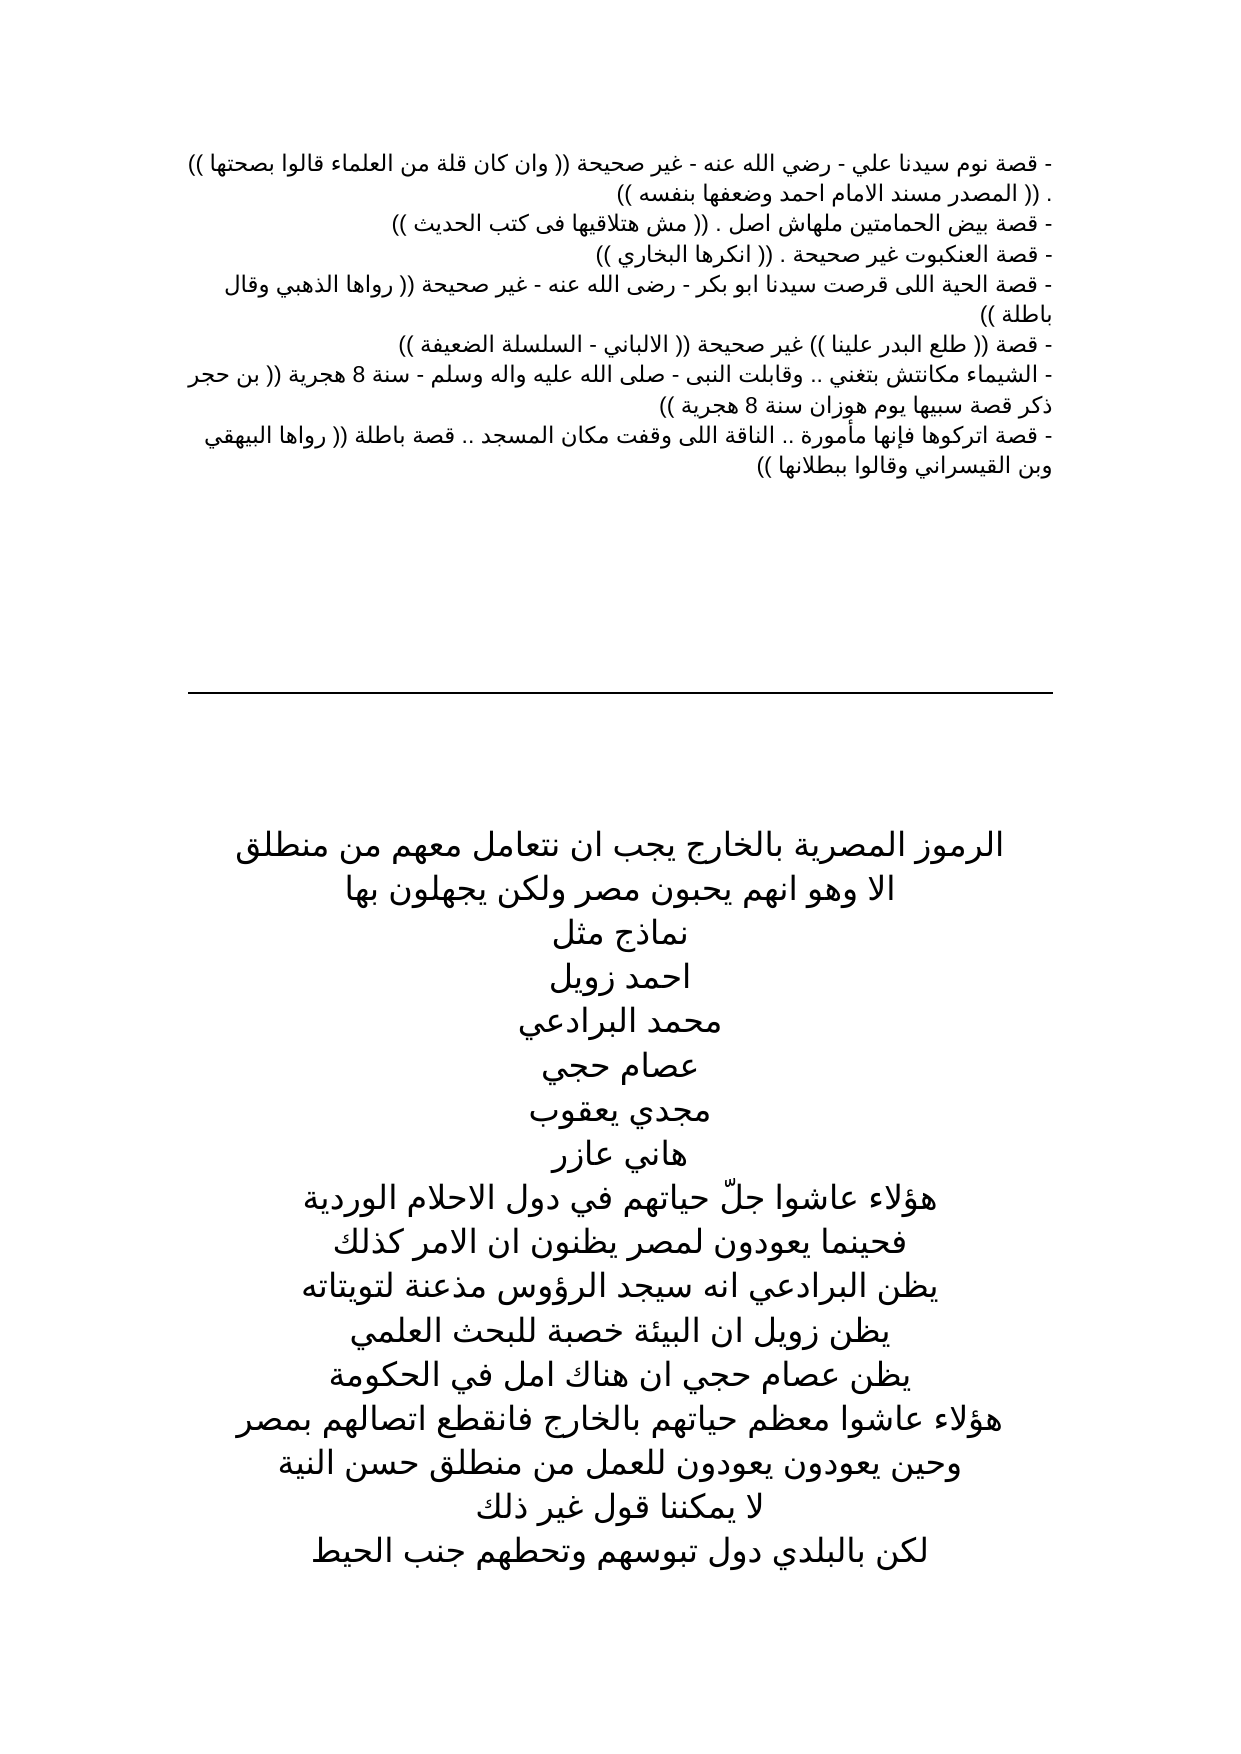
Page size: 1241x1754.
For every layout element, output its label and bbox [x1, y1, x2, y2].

text [187, 150, 1053, 478]
text [187, 825, 1053, 1570]
